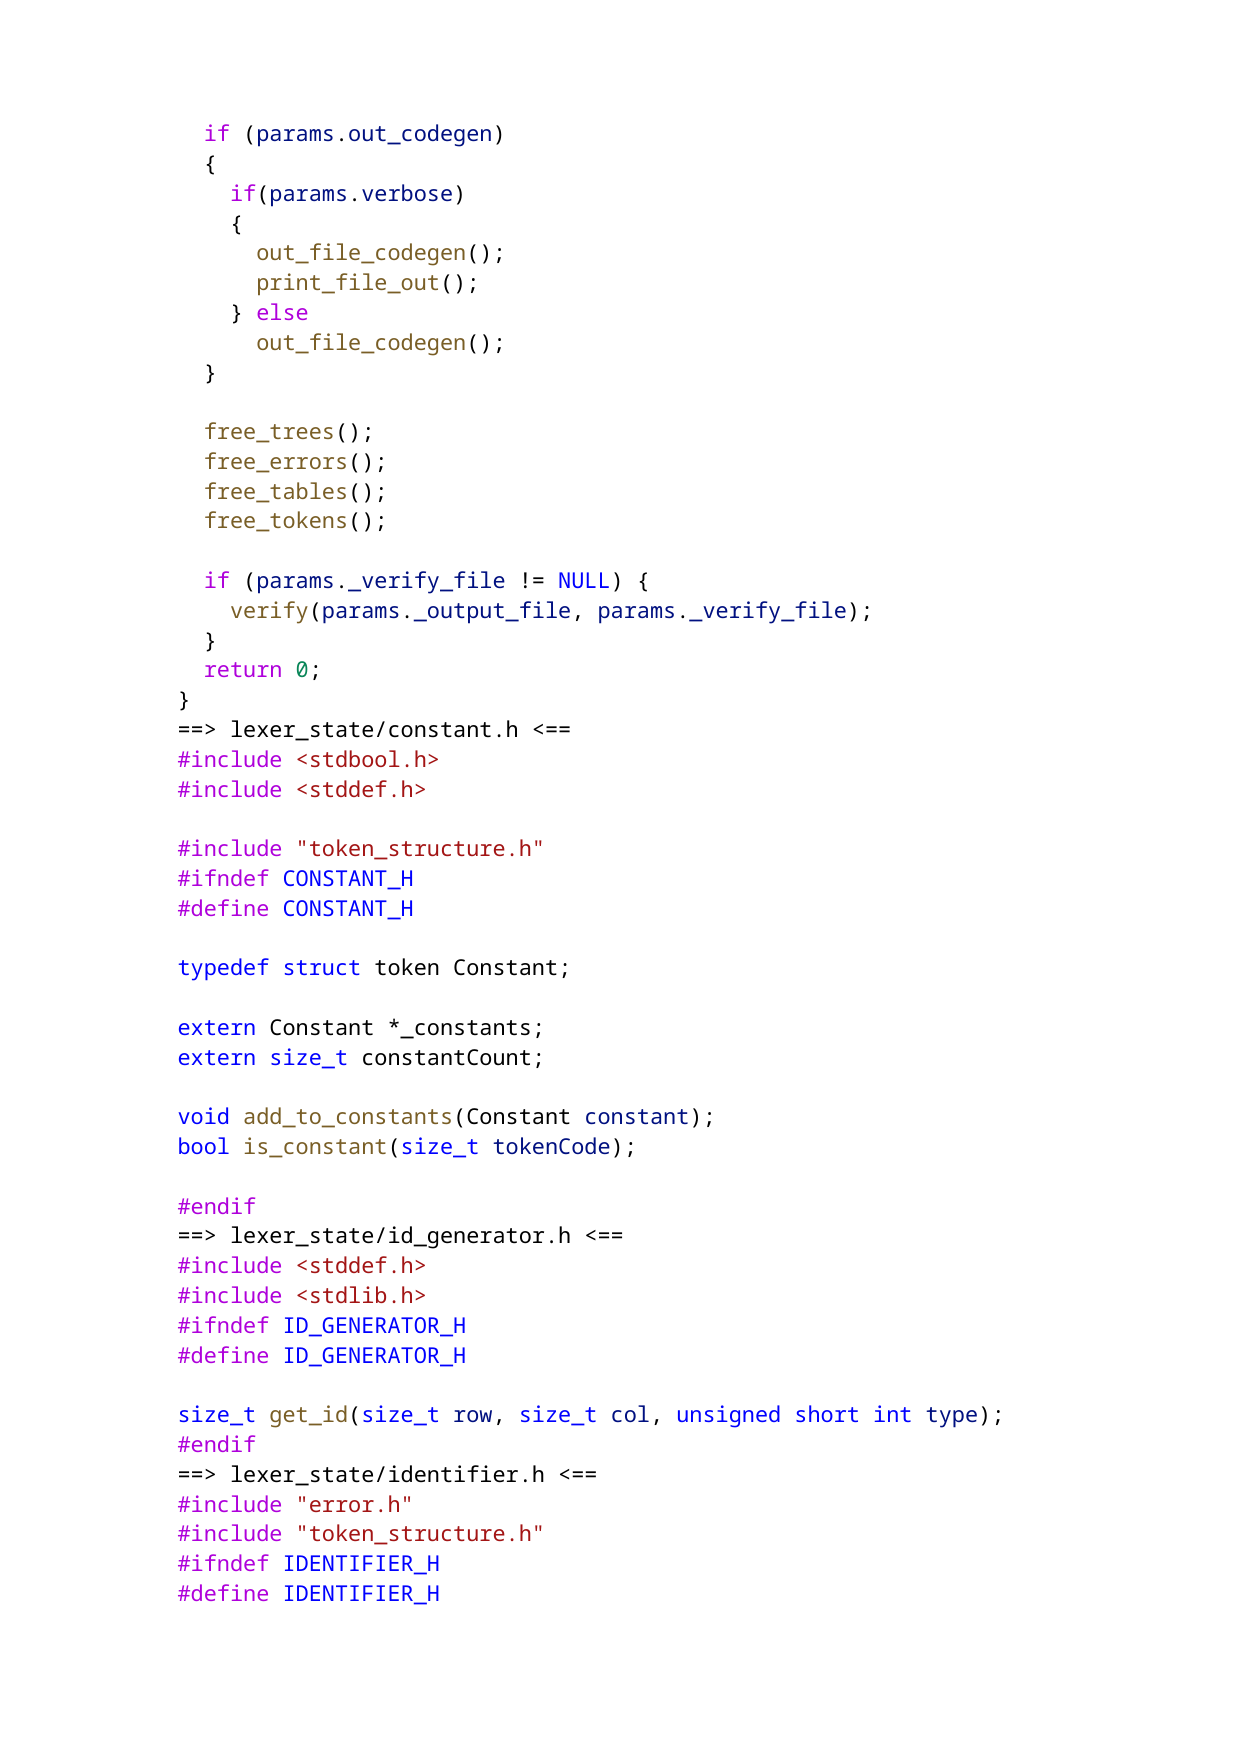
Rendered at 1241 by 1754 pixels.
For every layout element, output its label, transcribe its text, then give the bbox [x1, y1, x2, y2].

text if (params._verify_file != NULL) { [177, 565, 1152, 595]
text #ifndef IDENTIFIER_H [177, 1548, 1152, 1578]
text extern size_t constantCount; [177, 1042, 1152, 1071]
text #include <stdlib.h> [177, 1280, 1152, 1310]
text #ifndef CONSTANT_H [177, 863, 1152, 893]
text #include <stdbool.h> [177, 744, 1152, 773]
text } [177, 624, 1152, 654]
text #ifndef ID_GENERATOR_H [177, 1310, 1152, 1339]
text #define IDENTIFIER_H [177, 1578, 1152, 1608]
text extern Constant *_constants; [177, 1012, 1152, 1042]
text } [177, 356, 1152, 386]
text free_tables(); [177, 476, 1152, 505]
text #endif [177, 1191, 1152, 1220]
text #include <stddef.h> [177, 1250, 1152, 1280]
text #define CONSTANT_H [177, 893, 1152, 922]
text print_file_out(); [177, 267, 1152, 297]
text verify(params._output_file, params._verify_file); [177, 595, 1152, 624]
text size_t get_id(size_t row, size_t col, unsigned short int type); [177, 1399, 1152, 1429]
text free_tokens(); [177, 505, 1152, 535]
text #include "token_structure.h" [177, 833, 1152, 863]
text return 0; [177, 654, 1152, 684]
text #include "error.h" [177, 1488, 1152, 1518]
text #include "token_structure.h" [177, 1518, 1152, 1548]
text if (params.out_codegen) [177, 118, 1152, 148]
text out_file_codegen(); [177, 237, 1152, 267]
text { [177, 207, 1152, 237]
text } else [177, 297, 1152, 327]
text ==> lexer_state/identifier.h <== [177, 1459, 1152, 1488]
text bool is_constant(size_t tokenCode); [177, 1131, 1152, 1161]
text ==> lexer_state/constant.h <== [177, 714, 1152, 744]
text #define ID_GENERATOR_H [177, 1339, 1152, 1369]
text free_trees(); [177, 416, 1152, 446]
text void add_to_constants(Constant constant); [177, 1101, 1152, 1131]
text } [177, 684, 1152, 714]
text #endif [177, 1429, 1152, 1459]
text { [177, 148, 1152, 178]
text out_file_codegen(); [177, 327, 1152, 356]
text #include <stddef.h> [177, 773, 1152, 803]
text if(params.verbose) [177, 178, 1152, 207]
text ==> lexer_state/id_generator.h <== [177, 1220, 1152, 1250]
text free_errors(); [177, 446, 1152, 476]
text typedef struct token Constant; [177, 952, 1152, 982]
